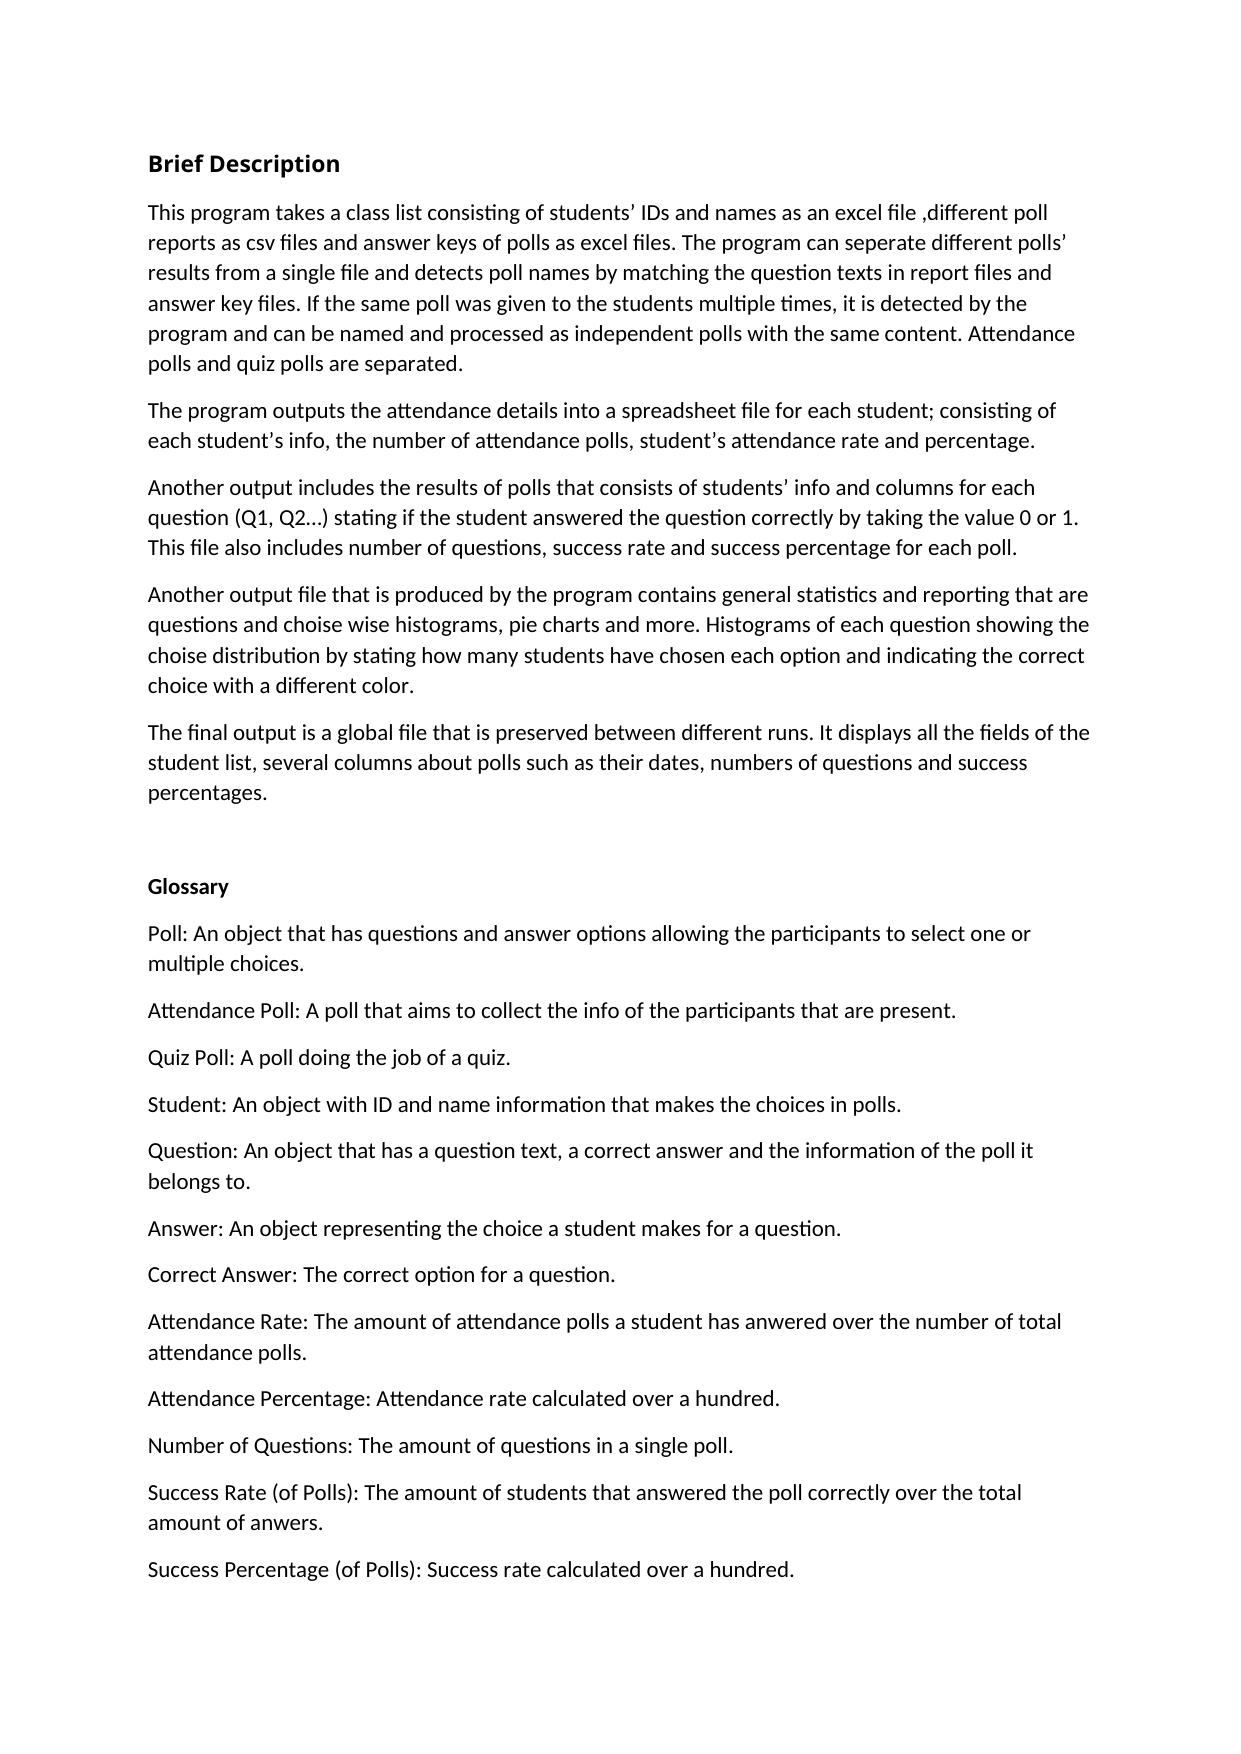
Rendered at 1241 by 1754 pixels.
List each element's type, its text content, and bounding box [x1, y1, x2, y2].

text Number of Questions: The amount of questions in a single poll. [148, 1431, 1093, 1459]
text Glossary [148, 872, 1093, 900]
text Answer: An object representing the choice a student makes for a question. [148, 1214, 1093, 1242]
text Brief Description [148, 148, 1093, 179]
text Quiz Poll: A poll doing the job of a quiz. [148, 1043, 1093, 1071]
text Question: An object that has a question text, a correct answer and the information of the poll it belongs to. [148, 1137, 1093, 1195]
text Another output includes the results of polls that consists of students’ info and columns for each question (Q1, Q2…) stating if the student answered the question correctly by taking the value 0 or 1. This file also includes number of questions, success rate and success percentage for each poll. [148, 473, 1093, 561]
text The program outputs the attendance details into a spreadsheet file for each student; consisting of each student’s info, the number of attendance polls, student’s attendance rate and percentage. [148, 396, 1093, 454]
text Attendance Percentage: Attendance rate calculated over a hundred. [148, 1384, 1093, 1412]
text The final output is a global file that is preserved between different runs. It displays all the fields of the student list, several columns about polls such as their dates, numbers of questions and success percentages. [148, 718, 1093, 806]
text Correct Answer: The correct option for a question. [148, 1261, 1093, 1288]
text Attendance Poll: A poll that aims to collect the info of the participants that are present. [148, 996, 1093, 1024]
text Success Percentage (of Polls): Success rate calculated over a hundred. [148, 1555, 1093, 1583]
text This program takes a class list consisting of students’ IDs and names as an excel file ,different poll reports as csv files and answer keys of polls as excel files. The program can seperate different polls’ results from a single file and detects poll names by matching the question texts in report files and answer key files. If the same poll was given to the students multiple times, it is detected by the program and can be named and processed as independent polls with the same content. Attendance polls and quiz polls are separated. [148, 198, 1093, 377]
text Success Rate (of Polls): The amount of students that answered the poll correctly over the total amount of anwers. [148, 1478, 1093, 1536]
text Attendance Rate: The amount of attendance polls a student has anwered over the number of total attendance polls. [148, 1307, 1093, 1366]
text Another output file that is produced by the program contains general statistics and reporting that are questions and choise wise histograms, pie charts and more. Histograms of each question showing the choise distribution by stating how many students have chosen each option and indicating the correct choice with a different color. [148, 580, 1093, 699]
text Student: An object with ID and name information that makes the choices in polls. [148, 1090, 1093, 1118]
text Poll: An object that has questions and answer options allowing the participants to select one or multiple choices. [148, 919, 1093, 977]
